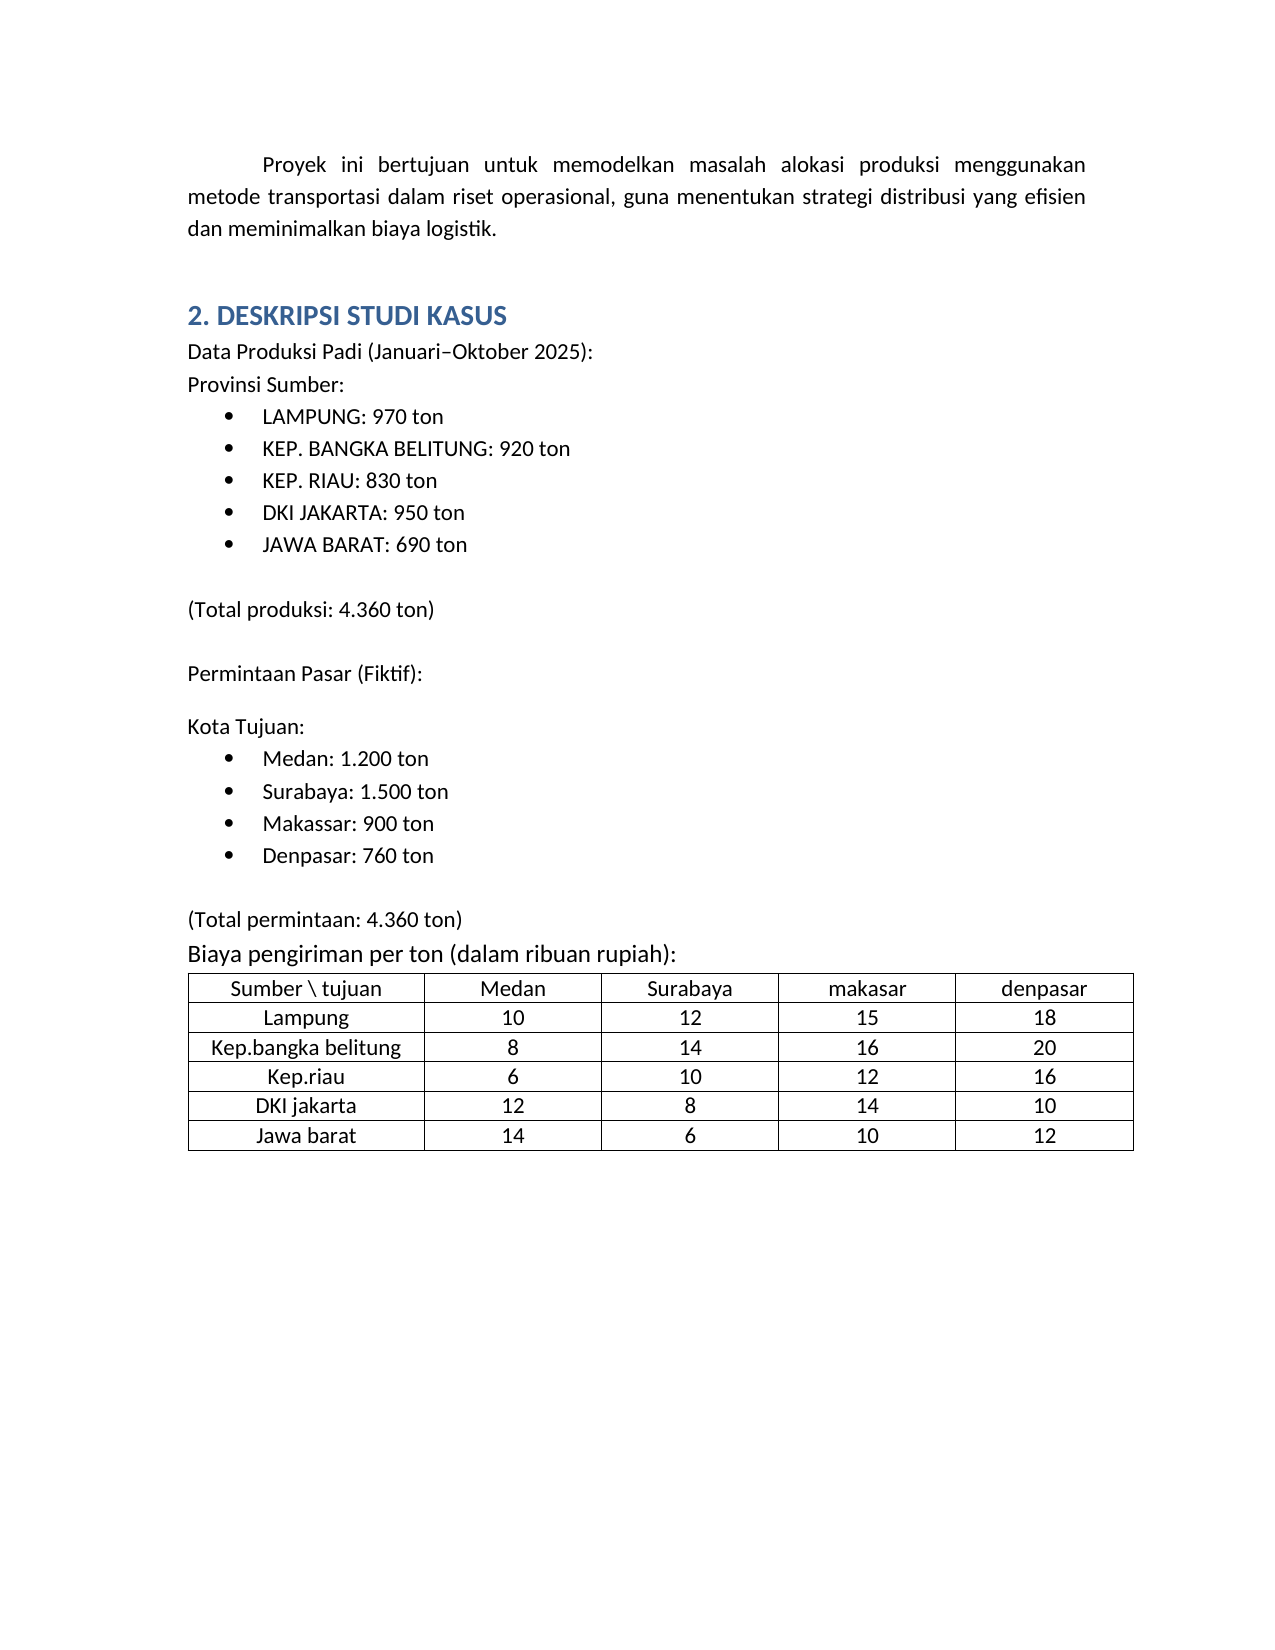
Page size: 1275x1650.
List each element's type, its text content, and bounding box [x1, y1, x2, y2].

list KEP. BANGKA BELITUNG: 920 ton [225, 434, 1087, 462]
table_cell Lampung [189, 1003, 424, 1032]
table_cell 10 [425, 1003, 601, 1032]
list LAMPUNG: 970 ton [225, 402, 1087, 430]
text Kota Tujuan: [187, 712, 1087, 740]
list KEP. RIAU: 830 ton [225, 466, 1087, 494]
table_cell 20 [956, 1033, 1133, 1061]
table_cell 8 [425, 1033, 601, 1061]
subtitle 2. DESKRIPSI STUDI KASUS [187, 297, 1087, 332]
table_cell Kep.bangka belitung [189, 1033, 424, 1061]
text Data Produksi Padi (Januari–Oktober 2025): [187, 337, 1087, 366]
list Denpasar: 760 ton [225, 841, 1087, 869]
list Surabaya: 1.500 ton [225, 777, 1087, 805]
table_cell 6 [425, 1062, 601, 1091]
text Biaya pengiriman per ton (dalam ribuan rupiah): [187, 938, 1087, 968]
table_cell 14 [425, 1121, 601, 1149]
table_header Medan [425, 974, 601, 1002]
table_cell 12 [779, 1062, 955, 1091]
table_cell 15 [779, 1003, 955, 1032]
table_cell 12 [956, 1121, 1133, 1149]
table_header Sumber \ tujuan [189, 974, 424, 1002]
table_header Surabaya [602, 974, 778, 1002]
list Makassar: 900 ton [225, 809, 1087, 837]
table_cell 8 [602, 1092, 778, 1120]
table_cell 16 [779, 1033, 955, 1061]
table_header makasar [779, 974, 955, 1002]
table_cell 12 [602, 1003, 778, 1032]
table_cell 10 [956, 1092, 1133, 1120]
text (Total produksi: 4.360 ton) [187, 595, 1087, 623]
table_cell 10 [602, 1062, 778, 1091]
table_cell 18 [956, 1003, 1133, 1032]
list JAWA BARAT: 690 ton [225, 531, 1087, 559]
table_cell Jawa barat [189, 1121, 424, 1149]
table_cell DKI jakarta [189, 1092, 424, 1120]
text (Total permintaan: 4.360 ton) [187, 906, 1087, 933]
table_cell Kep.riau [189, 1062, 424, 1091]
table_cell 6 [602, 1121, 778, 1149]
table_cell 12 [425, 1092, 601, 1120]
text Permintaan Pasar (Fiktif): [187, 659, 1087, 687]
table_cell 16 [956, 1062, 1133, 1091]
text Provinsi Sumber: [187, 370, 1087, 398]
table_cell 14 [602, 1033, 778, 1061]
table_cell 14 [779, 1092, 955, 1120]
table_header denpasar [956, 974, 1133, 1002]
list DKI JAKARTA: 950 ton [225, 498, 1087, 526]
list Medan: 1.200 ton [225, 744, 1087, 773]
text Proyek ini bertujuan untuk memodelkan masalah alokasi produksi menggunakan metode transportasi dalam riset operasional, guna menentukan strategi distribusi yang efisien dan meminimalkan biaya logistik. [187, 150, 1087, 242]
table_cell 10 [779, 1121, 955, 1149]
